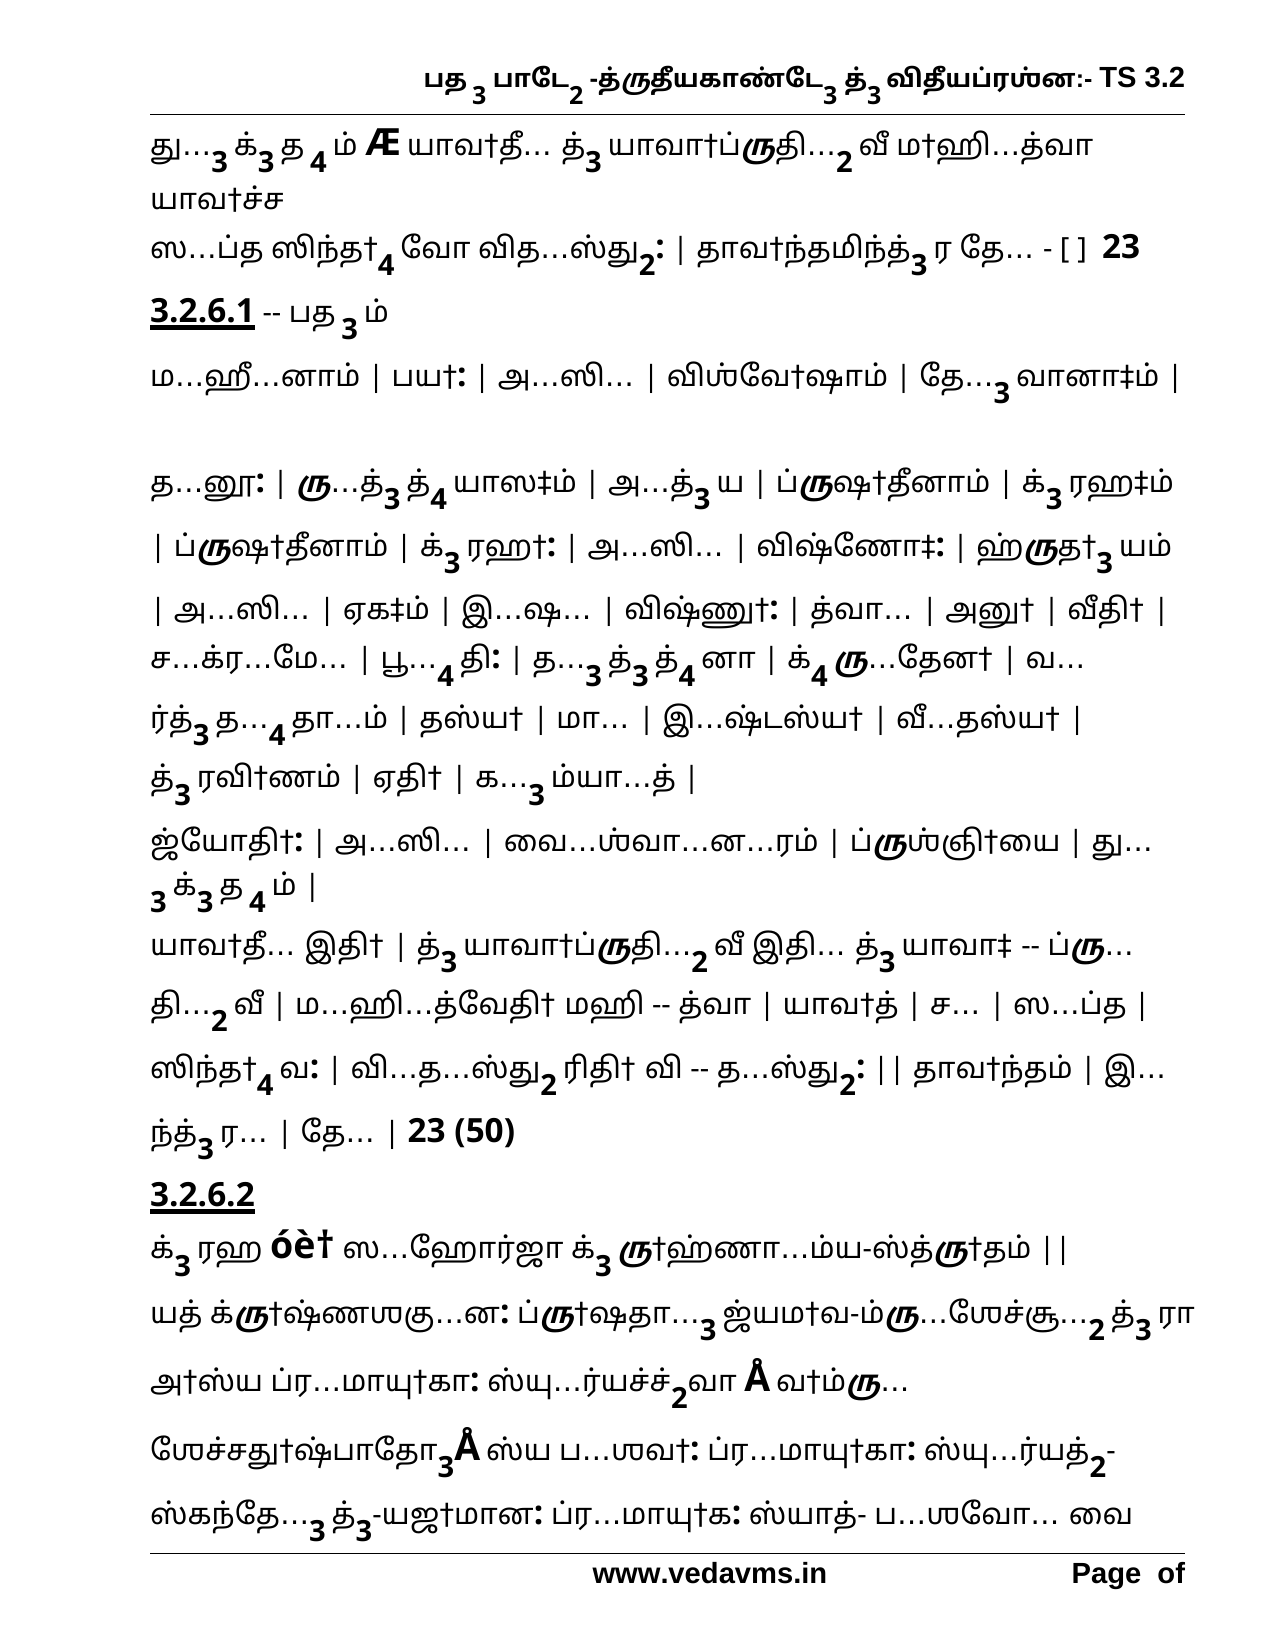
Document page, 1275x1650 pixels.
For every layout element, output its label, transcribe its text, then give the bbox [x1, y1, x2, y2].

text து…3க்3த4ம் Æயாவ†தீ… த்3யாவா†ப்ருதி…2வீ ம†ஹி…த்வா யாவ†ச்ச ஸ…ப்த ஸிந்த†4வோ வித…ஸ்து2: | தாவ†ந்தமிந்த்3ர தே… - [ ] 23 [150, 115, 1185, 284]
text க்3ரஹóè† ஸ…ஹோர்ஜா க்3ரு†ஹ்ணா…ம்ய-ஸ்த்ரு†தம் || [150, 1219, 1185, 1284]
text ம…ஹீ…னாம் | பய†: | அ…ஸி… | விஶ்வே†ஷாம் | தே…3வானா‡ம் | த…னூ: | ரு…த்3த்4யாஸ‡ம் | அ…த்3ய | ப்ருஷ†தீனாம் | க்3ரஹ‡ம் | ப்ருஷ†தீனாம் | க்3ரஹ†: | அ…ஸி… | விஷ்ணோ‡: | ஹ்ருத†3யம் | அ…ஸி… | ஏக‡ம் | இ…ஷ… | விஷ்ணு†: | த்வா… | அனு† | வீதி† | ச…க்ர…மே… | பூ…4தி: | த…3த்3த்4னா | க்4ரு…தேன† | வ…ர்த்3த…4தா…ம் | தஸ்ய† | மா… | இ…ஷ்டஸ்ய† | வீ…தஸ்ய† | த்3ரவி†ணம் | ஏதி† | க…3ம்யா…த் | ஜ்யோதி†: | அ…ஸி… | வை…ஶ்வா…ன…ரம் | ப்ருஶ்ஞி†யை | து…3க்3த4ம் | [150, 351, 1185, 921]
text யாவ†தீ… இதி† | த்3யாவா†ப்ருதி…2வீ இதி… த்3யாவா‡ -- ப்ரு…தி…2வீ | ம…ஹி…த்வேதி† மஹி -- த்வா | யாவ†த் | ச… | ஸ…ப்த | ஸிந்த†4வ: | வி…த…ஸ்து2ரிதி† வி -- த…ஸ்து2: || தாவ†ந்தம் | இ…ந்த்3ர… | தே… | 23 (50) [150, 924, 1185, 1168]
text 3.2.6.2 [150, 1171, 1185, 1217]
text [150, 1288, 1219, 1550]
text 3.2.6.1 -- பத3ம் [150, 287, 1185, 348]
